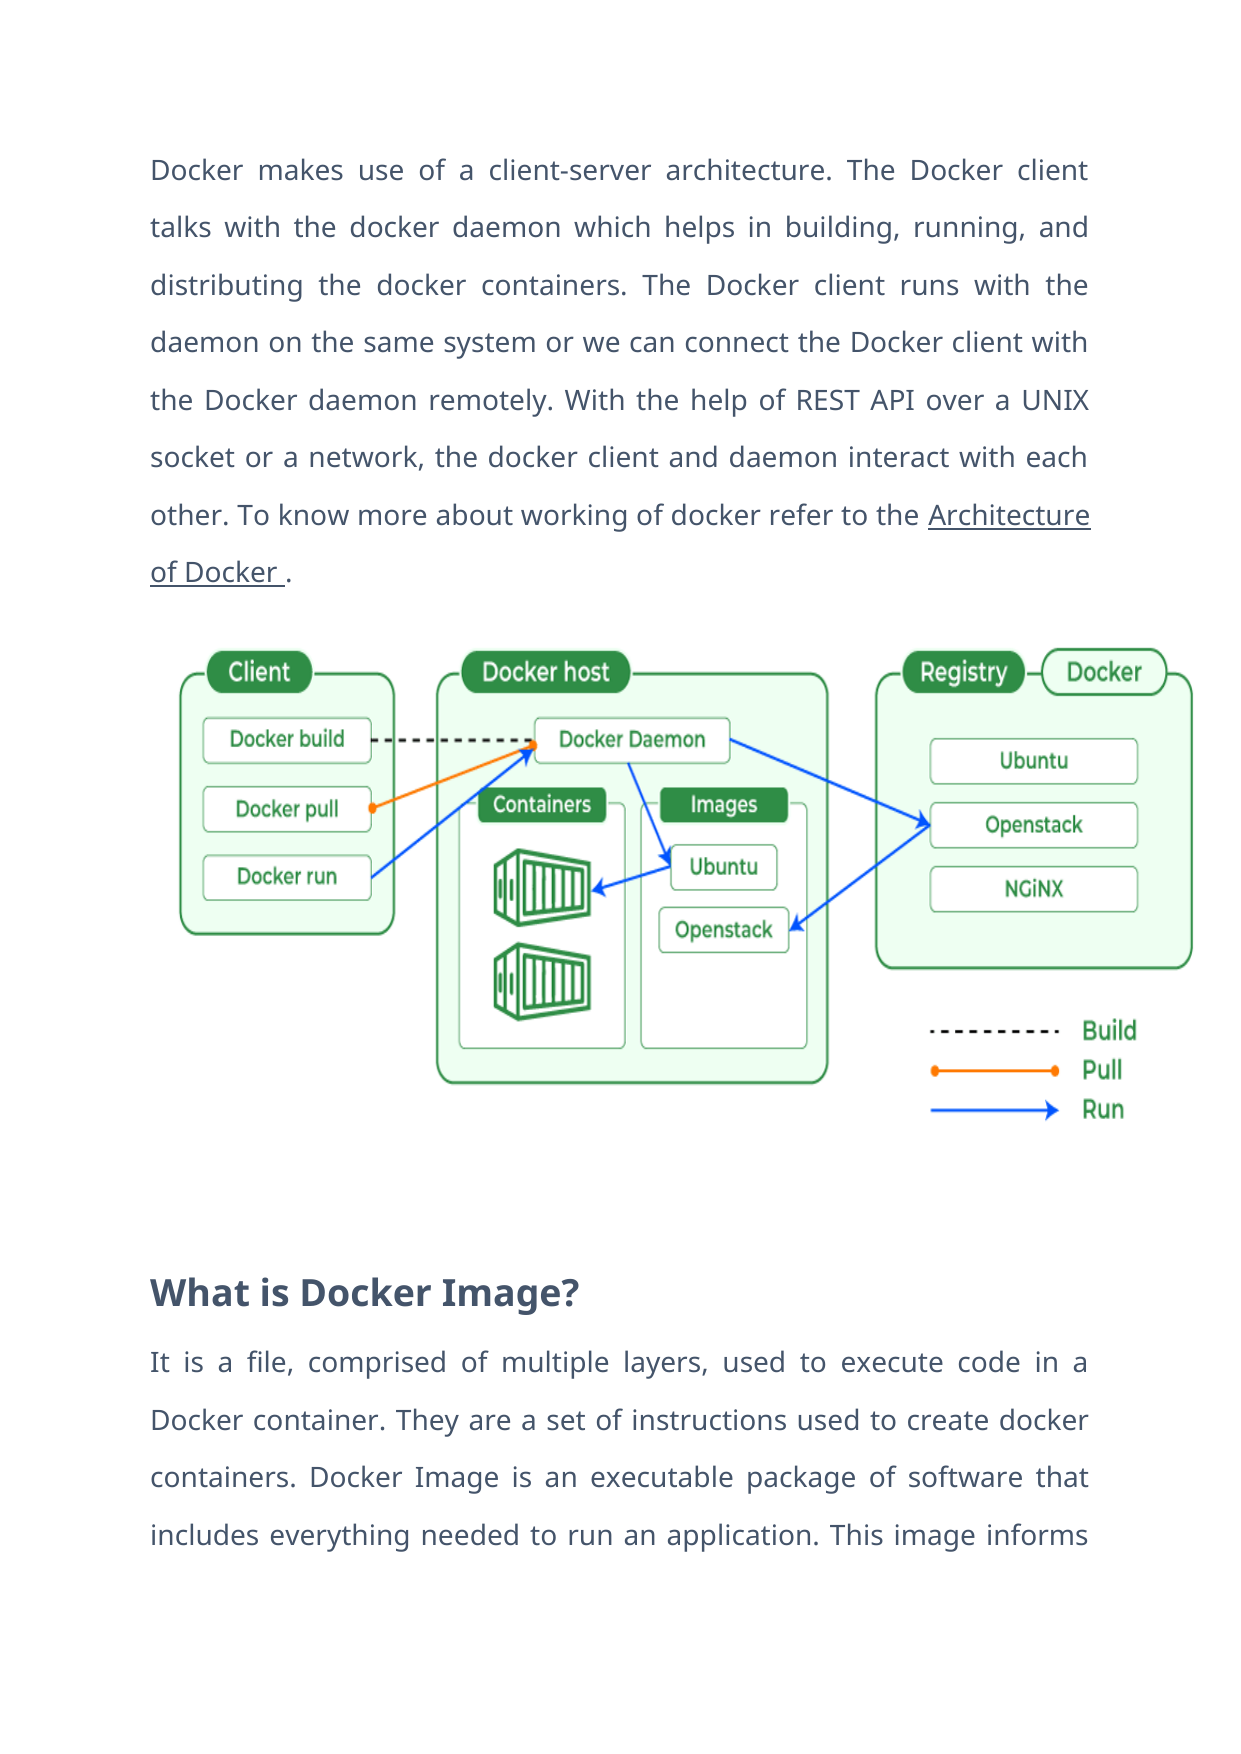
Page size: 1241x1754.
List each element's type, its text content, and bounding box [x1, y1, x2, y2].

picture [150, 610, 1222, 1164]
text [150, 1343, 1090, 1553]
text Docker makes use of a client-server architecture. The Docker client talks with the docker daemon which helps in building, running, and distributing the docker containers. The Docker client runs with the daemon on the same system or we can connect the Docker client with the Docker daemon remotely. With the help of REST API over a UNIX socket or a network, the docker client and daemon interact with each other. To know more about working of docker refer to the Architecture of Docker . [150, 150, 1090, 591]
text What is Docker Image? [150, 1266, 1090, 1317]
